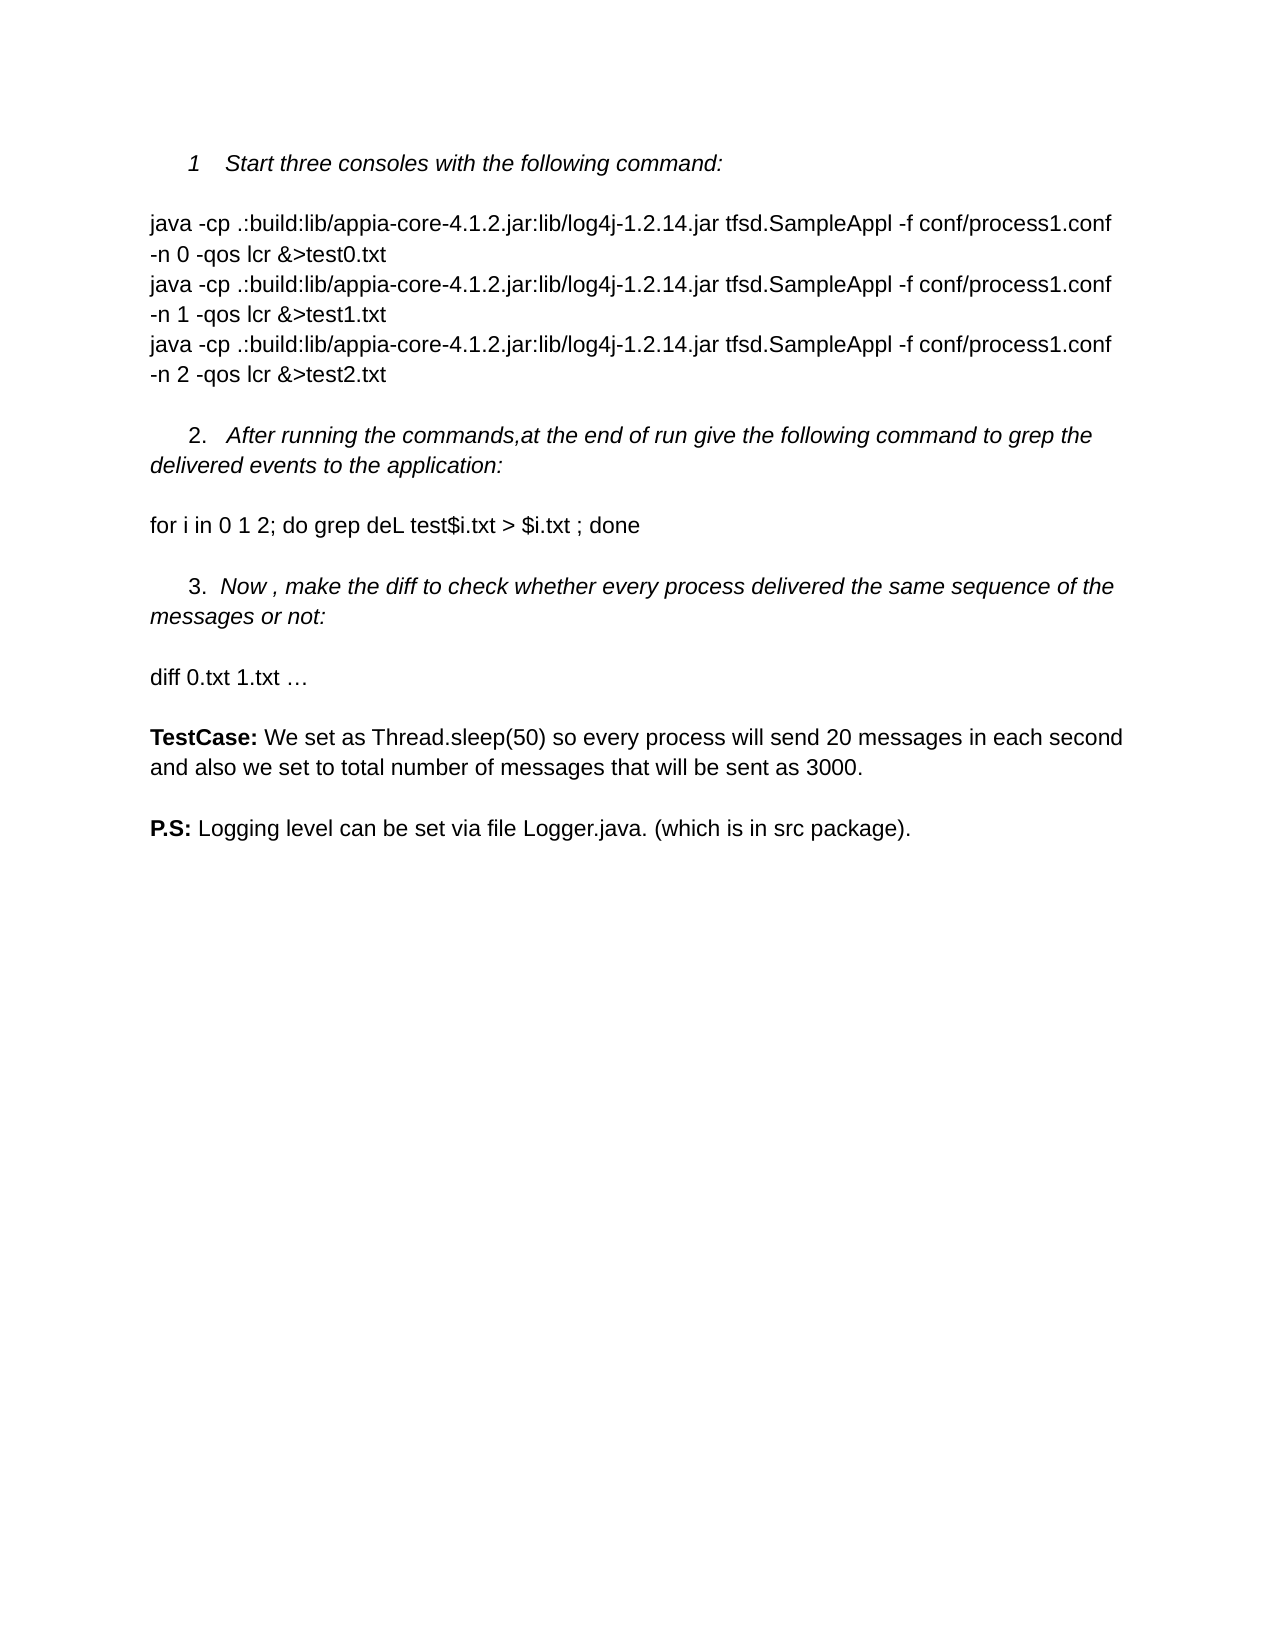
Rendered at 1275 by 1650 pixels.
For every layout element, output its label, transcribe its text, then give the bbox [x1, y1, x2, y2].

text TestCase: We set as Thread.sleep(50) so every process will send 20 messages in each second and also we set to total number of messages that will be sent as 3000. [150, 724, 1125, 781]
text java -cp .:build:lib/appia-core-4.1.2.jar:lib/log4j-1.2.14.jar tfsd.SampleAppl -f conf/process1.conf -n 0 -qos lcr &>test0.txt [150, 210, 1125, 267]
text diff 0.txt 1.txt … [150, 663, 1125, 690]
text java -cp .:build:lib/appia-core-4.1.2.jar:lib/log4j-1.2.14.jar tfsd.SampleAppl -f conf/process1.conf -n 1 -qos lcr &>test1.txt [150, 271, 1125, 327]
text 3. Now , make the diff to check whether every process delivered the same sequence of the messages or not: [150, 573, 1125, 629]
text for i in 0 1 2; do grep deL test$i.txt > $i.txt ; done [150, 512, 1125, 539]
list Start three consoles with the following command: [188, 150, 1125, 176]
text P.S: Logging level can be set via file Logger.java. (which is in src package). [150, 814, 1125, 841]
text java -cp .:build:lib/appia-core-4.1.2.jar:lib/log4j-1.2.14.jar tfsd.SampleAppl -f conf/process1.conf -n 2 -qos lcr &>test2.txt [150, 331, 1125, 388]
text 2. After running the commands,at the end of run give the following command to grep the delivered events to the application: [150, 422, 1125, 478]
